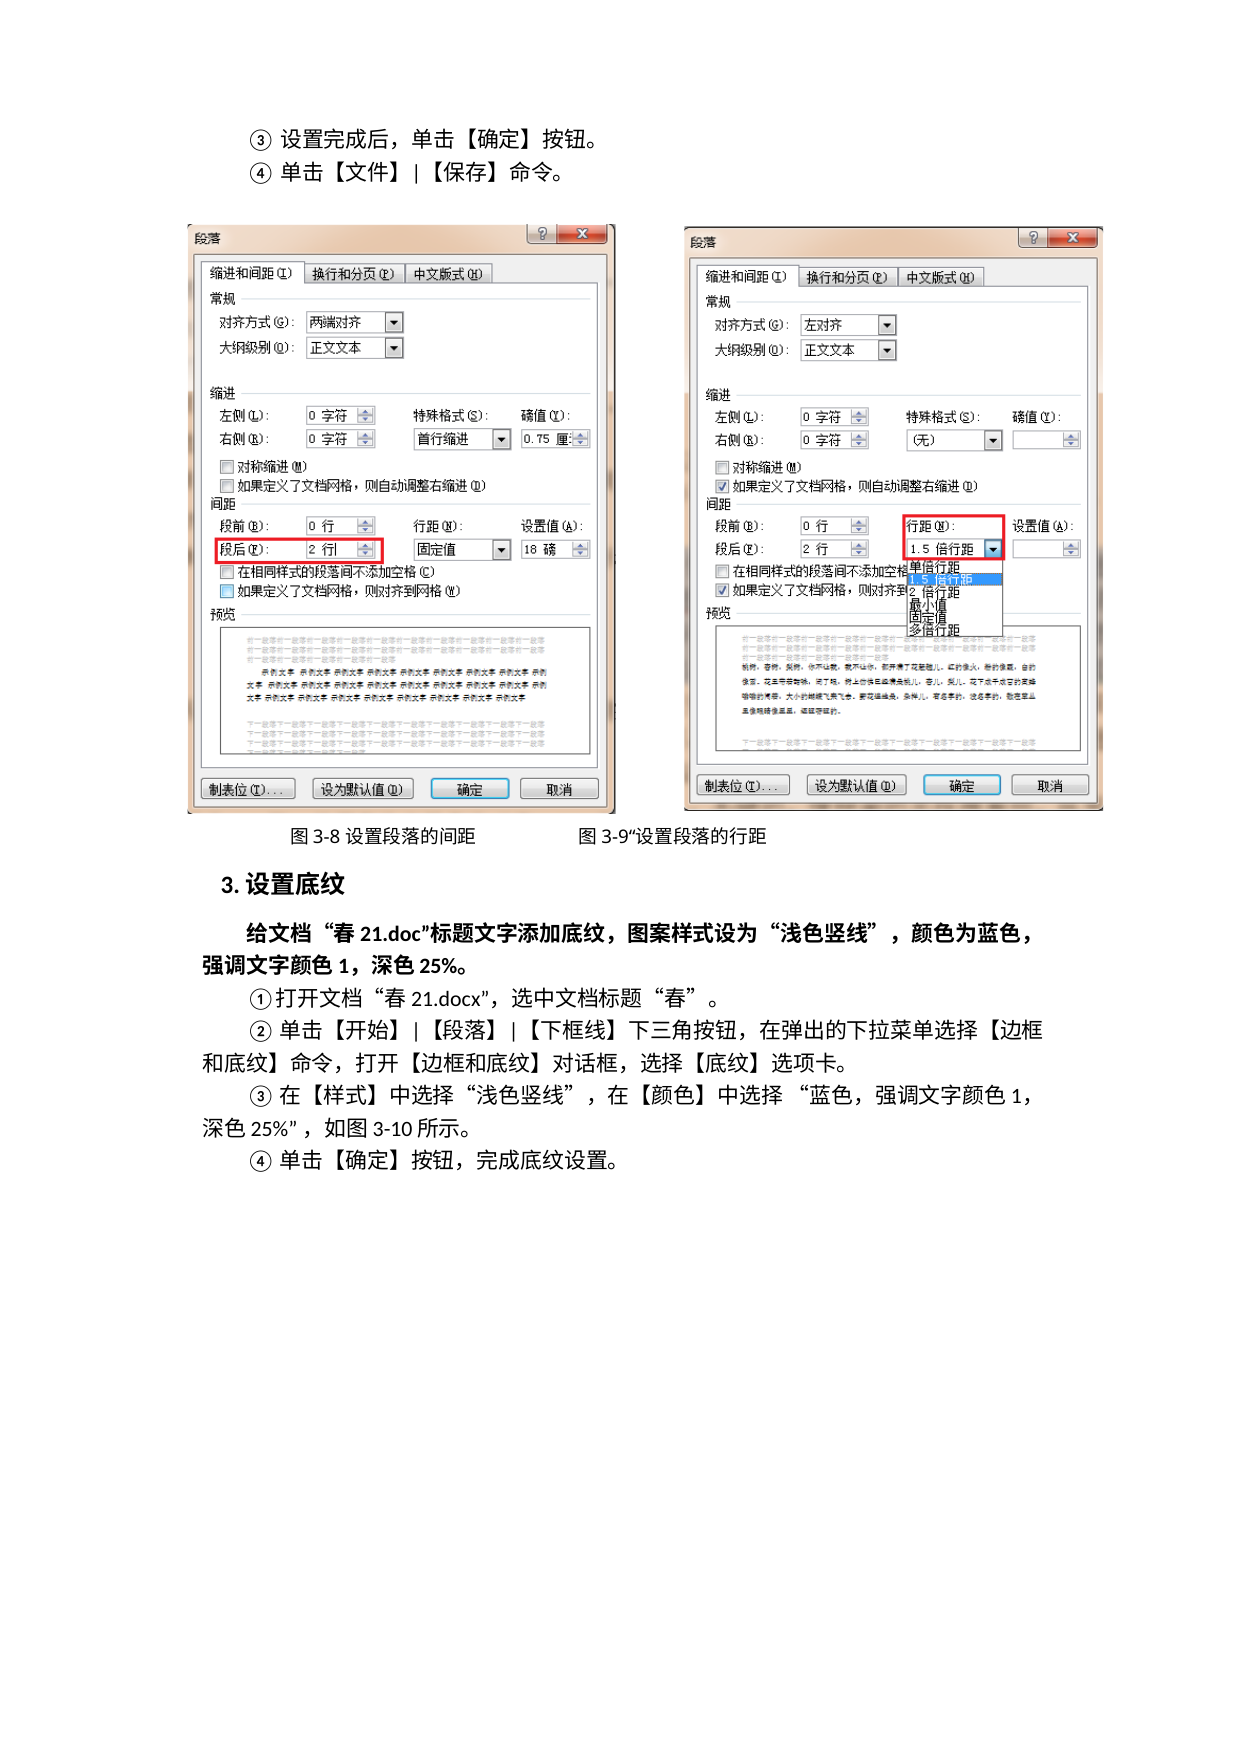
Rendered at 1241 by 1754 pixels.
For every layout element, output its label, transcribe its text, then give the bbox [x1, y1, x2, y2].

text 3. 设置底纹 [187, 851, 1053, 916]
text ④单击【确定】按钮，完成底纹设置。 [202, 1143, 1053, 1176]
picture [684, 226, 1104, 811]
text 给文档“春21.doc”标题文字添加底纹，图案样式设为“浅色竖线”，颜色为蓝色，强调文字颜色1，深色25%。 [202, 916, 1053, 981]
text ②单击【开始】|【段落】|【下框线】下三角按钮，在弹出的下拉菜单选择【边框和底纹】命令，打开【边框和底纹】对话框，选择【底纹】选项卡。 [202, 1013, 1053, 1078]
text ③在【样式】中选择“浅色竖线”，在【颜色】中选择 “蓝色，强调文字颜色1，深色25%” ，如图3-10所示。 [202, 1078, 1053, 1143]
text 图3-8 设置段落的间距 图3-9“设置段落的行距 [187, 813, 1053, 851]
text ①打开文档“春21.docx”，选中文档标题“春”。 [202, 981, 1053, 1013]
picture [187, 224, 616, 814]
text ④ 单击【文件】|【保存】命令。 [202, 154, 1053, 187]
text ③ 设置完成后，单击【确定】按钮。 [202, 122, 1053, 154]
